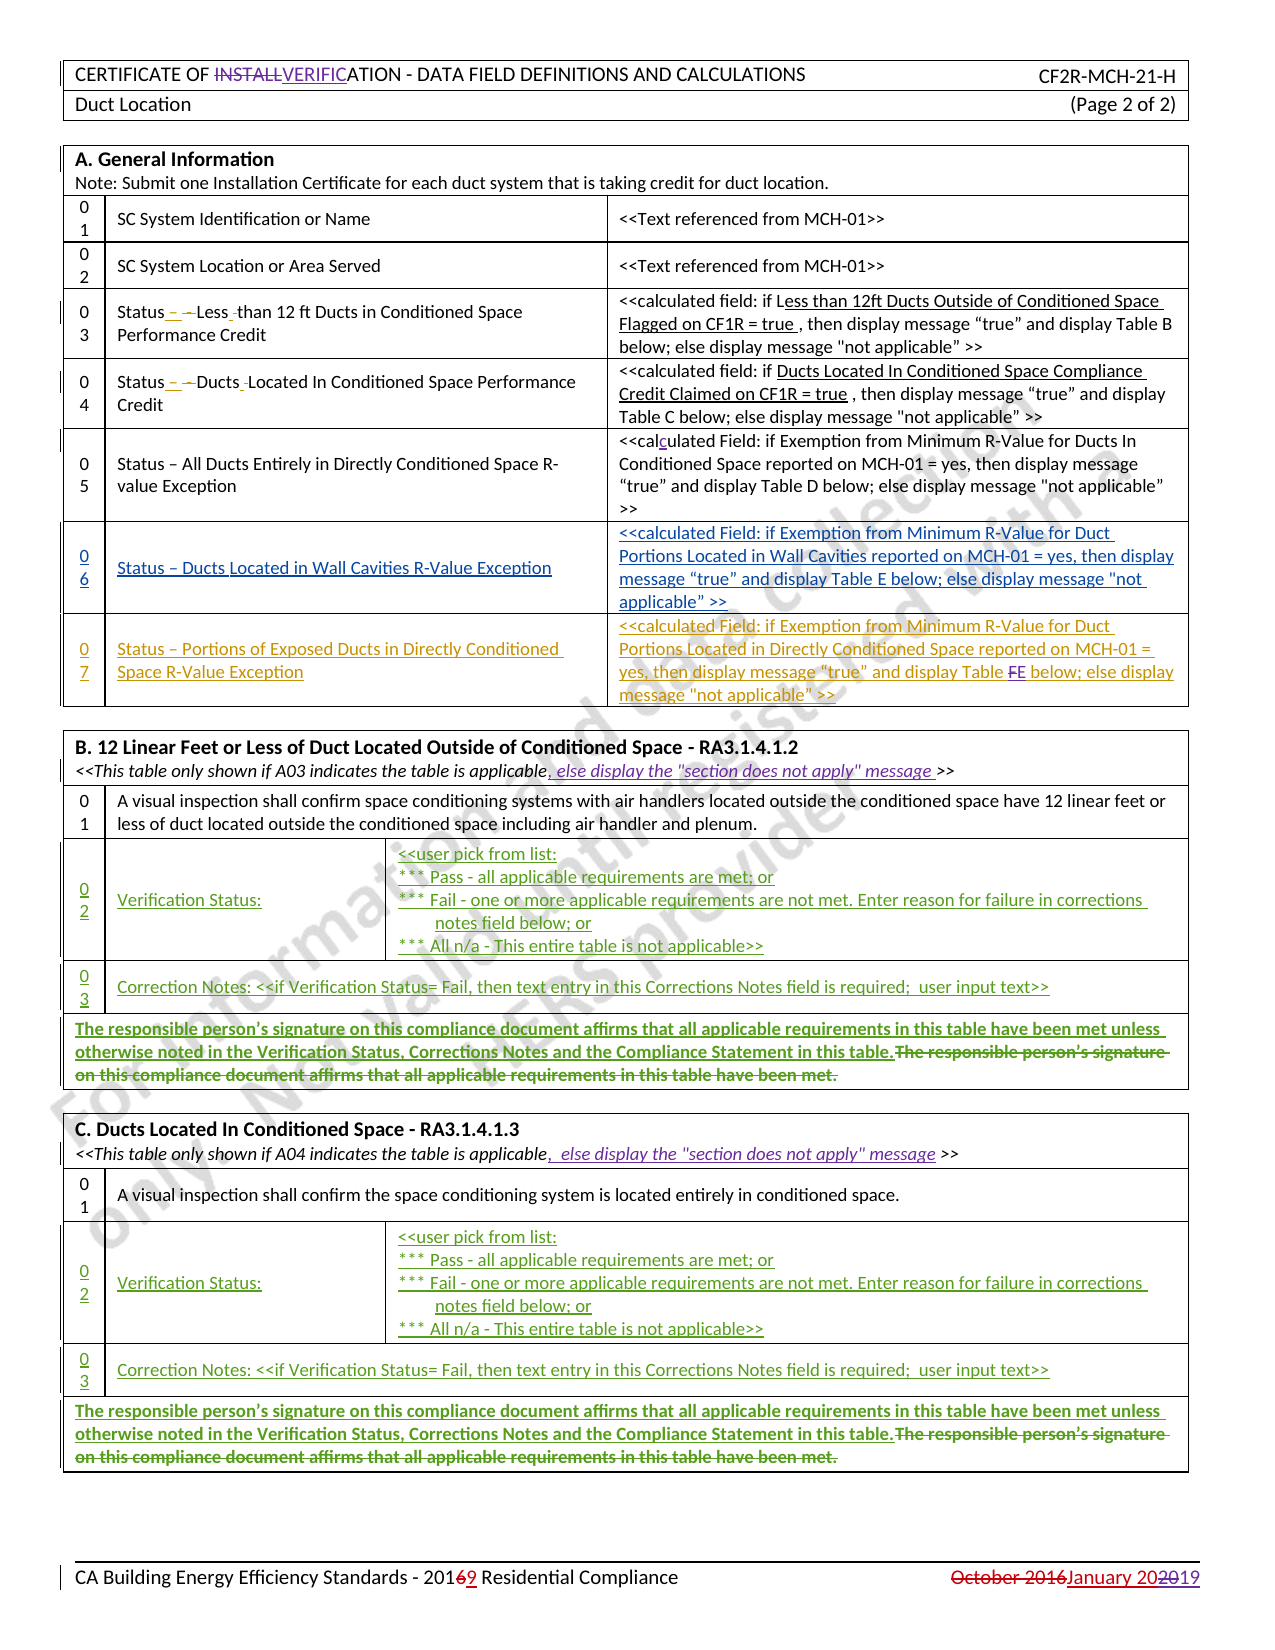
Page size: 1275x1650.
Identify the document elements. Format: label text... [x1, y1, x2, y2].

table_cell 01 [64, 1169, 104, 1221]
table_cell A visual inspection shall confirm space conditioning systems with air handlers located outside the conditioned space have 12 linear feet or less of duct located outside the conditioned space including air handler and plenum. [106, 786, 1188, 838]
table_cell SC System Identification or Name [106, 196, 607, 241]
table_header B. 12 Linear Feet or Less of Duct Located Outside of Conditioned Space - RA3.1.4.1.2 <<This table only shown if A03 indicates the table is applicable>> [64, 731, 1188, 785]
table_cell A visual inspection shall confirm the space conditioning system is located entirely in conditioned space. [106, 1169, 1188, 1221]
table_cell <<Text referenced from MCH-01>> [608, 243, 1188, 288]
table_cell [64, 1014, 1188, 1089]
table_cell StatusDuctsLocated In Conditioned Space Performance Credit [106, 359, 607, 428]
table_cell SC System Location or Area Served [106, 243, 607, 288]
table_header C. Ducts Located In Conditioned Space - RA3.1.4.1.3 <<This table only shown if A04 indicates the table is applicable >> [64, 1114, 1188, 1168]
table_cell StatusLessthan 12 ft Ducts in Conditioned Space Performance Credit [106, 289, 607, 358]
table_cell 01 [64, 196, 104, 241]
table_cell Status – All Ducts Entirely in Directly Conditioned Space R-value Exception [106, 429, 607, 521]
table_cell <<calulated Field: if Exemption from Minimum R-Value for Ducts In Conditioned Space reported on MCH-01 = yes, then display message “true” and display Table D below; else display message "not applicable” >> [608, 429, 1188, 521]
table_cell <<calculated field: if Ducts Located In Conditioned Space Compliance Credit Claimed on CF1R = true , then display message “true” and display Table C below; else display message "not applicable” >> [608, 359, 1188, 428]
table_cell 04 [64, 359, 104, 428]
table_cell <<calculated field: if Less than 12ft Ducts Outside of Conditioned Space Flagged on CF1R = true , then display message “true” and display Table B below; else display message "not applicable” >> [608, 289, 1188, 358]
table_cell 05 [64, 429, 104, 521]
table_cell 01 [64, 786, 104, 838]
table_header A. General Information Note: Submit one Installation Certificate for each duct system that is taking credit for duct location. [64, 146, 1188, 194]
table_cell [64, 1397, 1188, 1471]
table_cell <<Text referenced from MCH-01>> [608, 196, 1188, 241]
table_cell 02 [64, 243, 104, 288]
table_cell 03 [64, 289, 104, 358]
